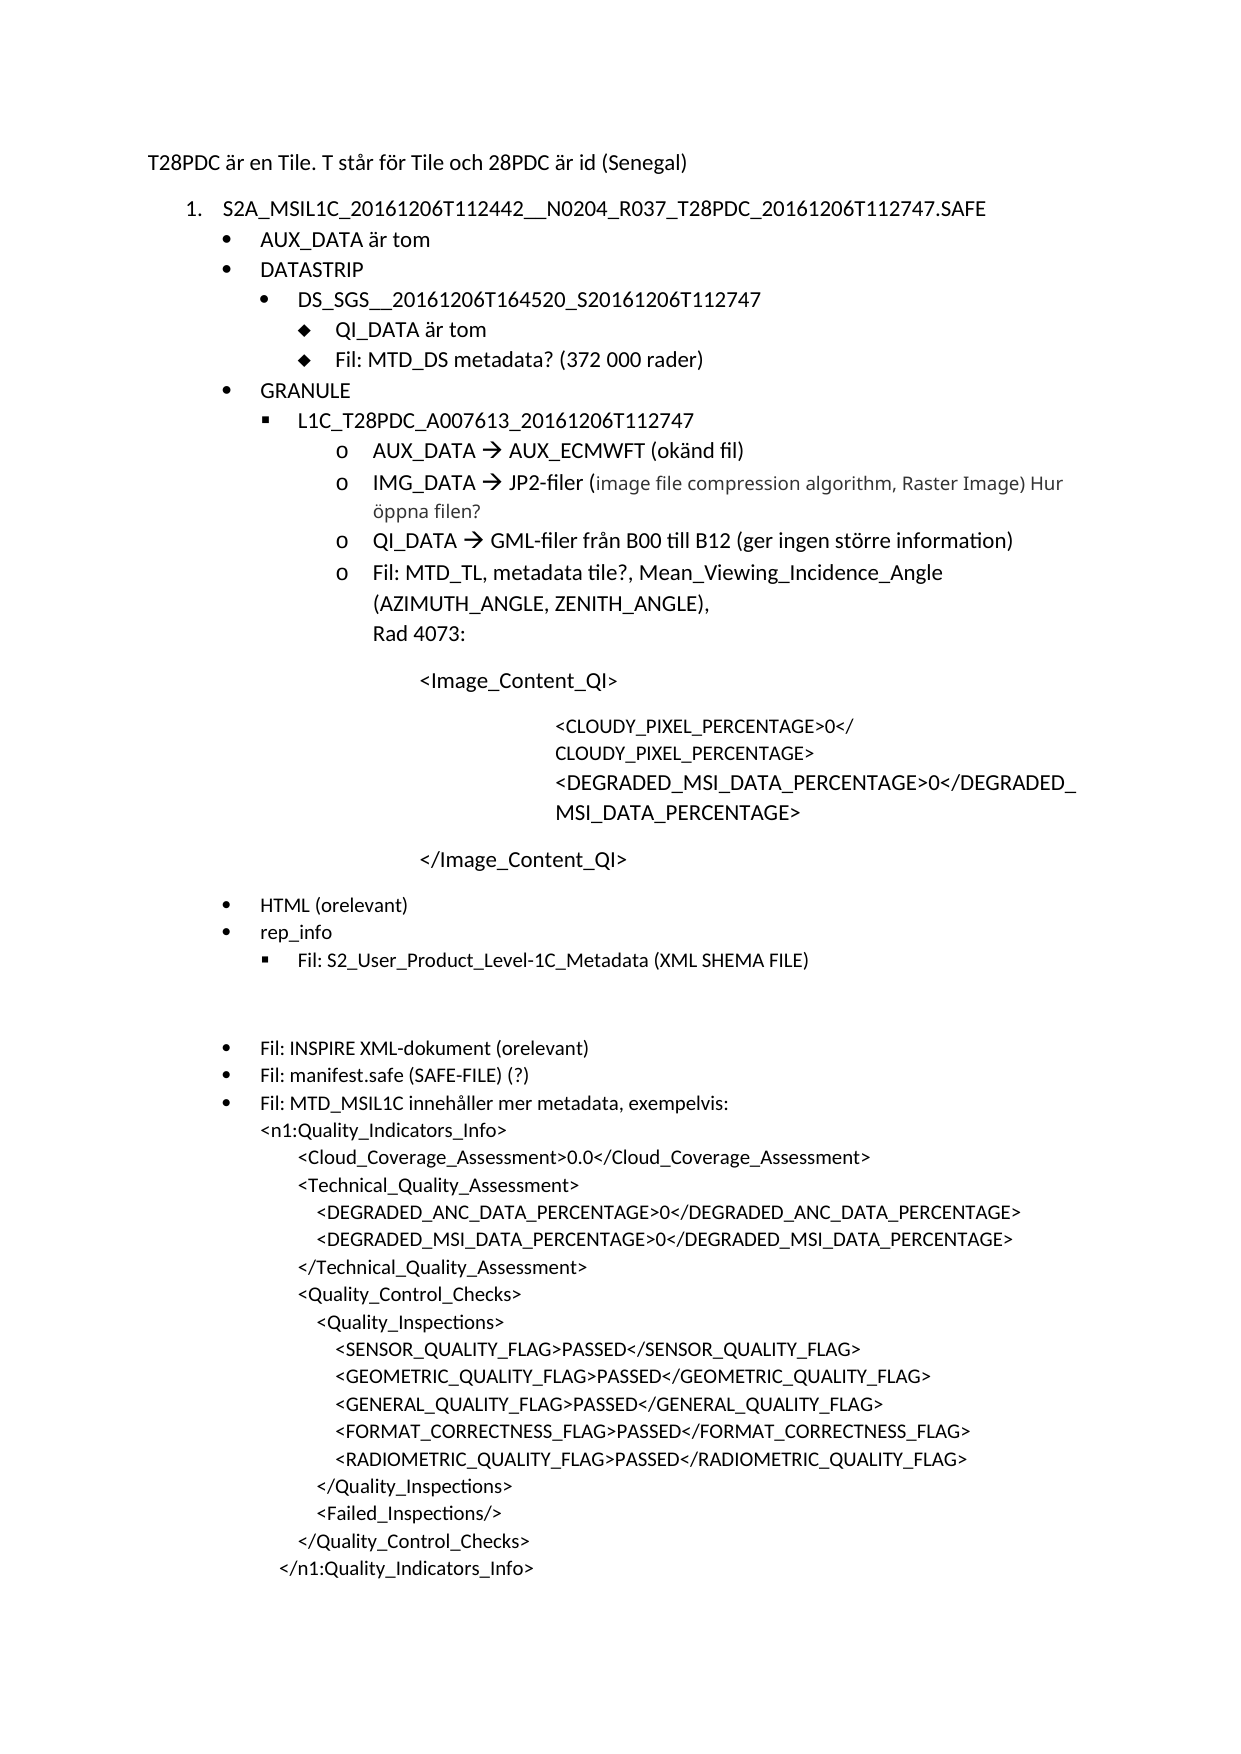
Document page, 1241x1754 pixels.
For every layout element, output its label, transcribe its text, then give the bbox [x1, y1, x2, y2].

list Fil: manifest.safe (SAFE-FILE) (?) [223, 1062, 1093, 1088]
text T28PDC är en Tile. T står för Tile och 28PDC är id (Senegal) [148, 148, 1093, 176]
list <Failed_Inspections/> [260, 1501, 1093, 1526]
list Fil: INSPIRE XML-dokument (orelevant) [223, 1035, 1093, 1060]
list IMG_DATA JP2-filer (image file compression algorithm, Raster Image) Hur öppna filen? [335, 468, 1093, 524]
list <FORMAT_CORRECTNESS_FLAG>PASSED</FORMAT_CORRECTNESS_FLAG> [260, 1418, 1093, 1444]
list DATASTRIP [223, 255, 1093, 283]
list </Technical_Quality_Assessment> [260, 1254, 1093, 1279]
list DS_SGS__20161206T164520_S20161206T112747 [260, 285, 1093, 313]
list <Technical_Quality_Assessment> [260, 1172, 1093, 1197]
list AUX_DATA AUX_ECMWFT (okänd fil) [335, 436, 1093, 465]
list rep_info [223, 919, 1093, 945]
text </Image_Content_QI> [283, 845, 1093, 873]
list L1C_T28PDC_A007613_20161206T112747 [260, 406, 1093, 434]
list <n1:Quality_Indicators_Info> [260, 1117, 1093, 1142]
list <GENERAL_QUALITY_FLAG>PASSED</GENERAL_QUALITY_FLAG> [260, 1391, 1093, 1416]
list <GEOMETRIC_QUALITY_FLAG>PASSED</GEOMETRIC_QUALITY_FLAG> [260, 1364, 1093, 1389]
list <RADIOMETRIC_QUALITY_FLAG>PASSED</RADIOMETRIC_QUALITY_FLAG> [260, 1446, 1093, 1471]
list </Quality_Inspections> [260, 1473, 1093, 1499]
list AUX_DATA är tom [223, 225, 1093, 253]
list QI_DATA GML-filer från B00 till B12 (ger ingen större information) [335, 526, 1093, 555]
list Fil: MTD_MSIL1C innehåller mer metadata, exempelvis: [223, 1090, 1093, 1115]
list HTML (orelevant) [223, 892, 1093, 917]
list </Quality_Control_Checks> [260, 1528, 1093, 1553]
list <Quality_Control_Checks> [260, 1281, 1093, 1307]
list <DEGRADED_ANC_DATA_PERCENTAGE>0</DEGRADED_ANC_DATA_PERCENTAGE> [260, 1199, 1093, 1225]
list <Quality_Inspections> [260, 1309, 1093, 1334]
list GRANULE [223, 376, 1093, 404]
list Fil: MTD_DS metadata? (372 000 rader) [298, 346, 1093, 373]
text <CLOUDY_PIXEL_PERCENTAGE>0</CLOUDY_PIXEL_PERCENTAGE> <DEGRADED_MSI_DATA_PERCENTAGE>0</DEGRADED_MSI_DATA_PERCENTAGE> [555, 713, 1093, 826]
list <DEGRADED_MSI_DATA_PERCENTAGE>0</DEGRADED_MSI_DATA_PERCENTAGE> [260, 1227, 1093, 1252]
list QI_DATA är tom [298, 315, 1093, 343]
list Fil: S2_User_Product_Level-1C_Metadata (XML SHEMA FILE) [260, 947, 1093, 972]
text <Image_Content_QI> [283, 666, 1093, 694]
list <Cloud_Coverage_Assessment>0.0</Cloud_Coverage_Assessment> [260, 1144, 1093, 1170]
list <SENSOR_QUALITY_FLAG>PASSED</SENSOR_QUALITY_FLAG> [260, 1336, 1093, 1362]
list </n1:Quality_Indicators_Info> [260, 1555, 1093, 1581]
list Fil: MTD_TL, metadata tile?, Mean_Viewing_Incidence_Angle (AZIMUTH_ANGLE, ZENITH_ANGLE), Rad 4073: [335, 558, 1093, 647]
list S2A_MSIL1C_20161206T112442__N0204_R037_T28PDC_20161206T112747.SAFE [185, 194, 1093, 222]
